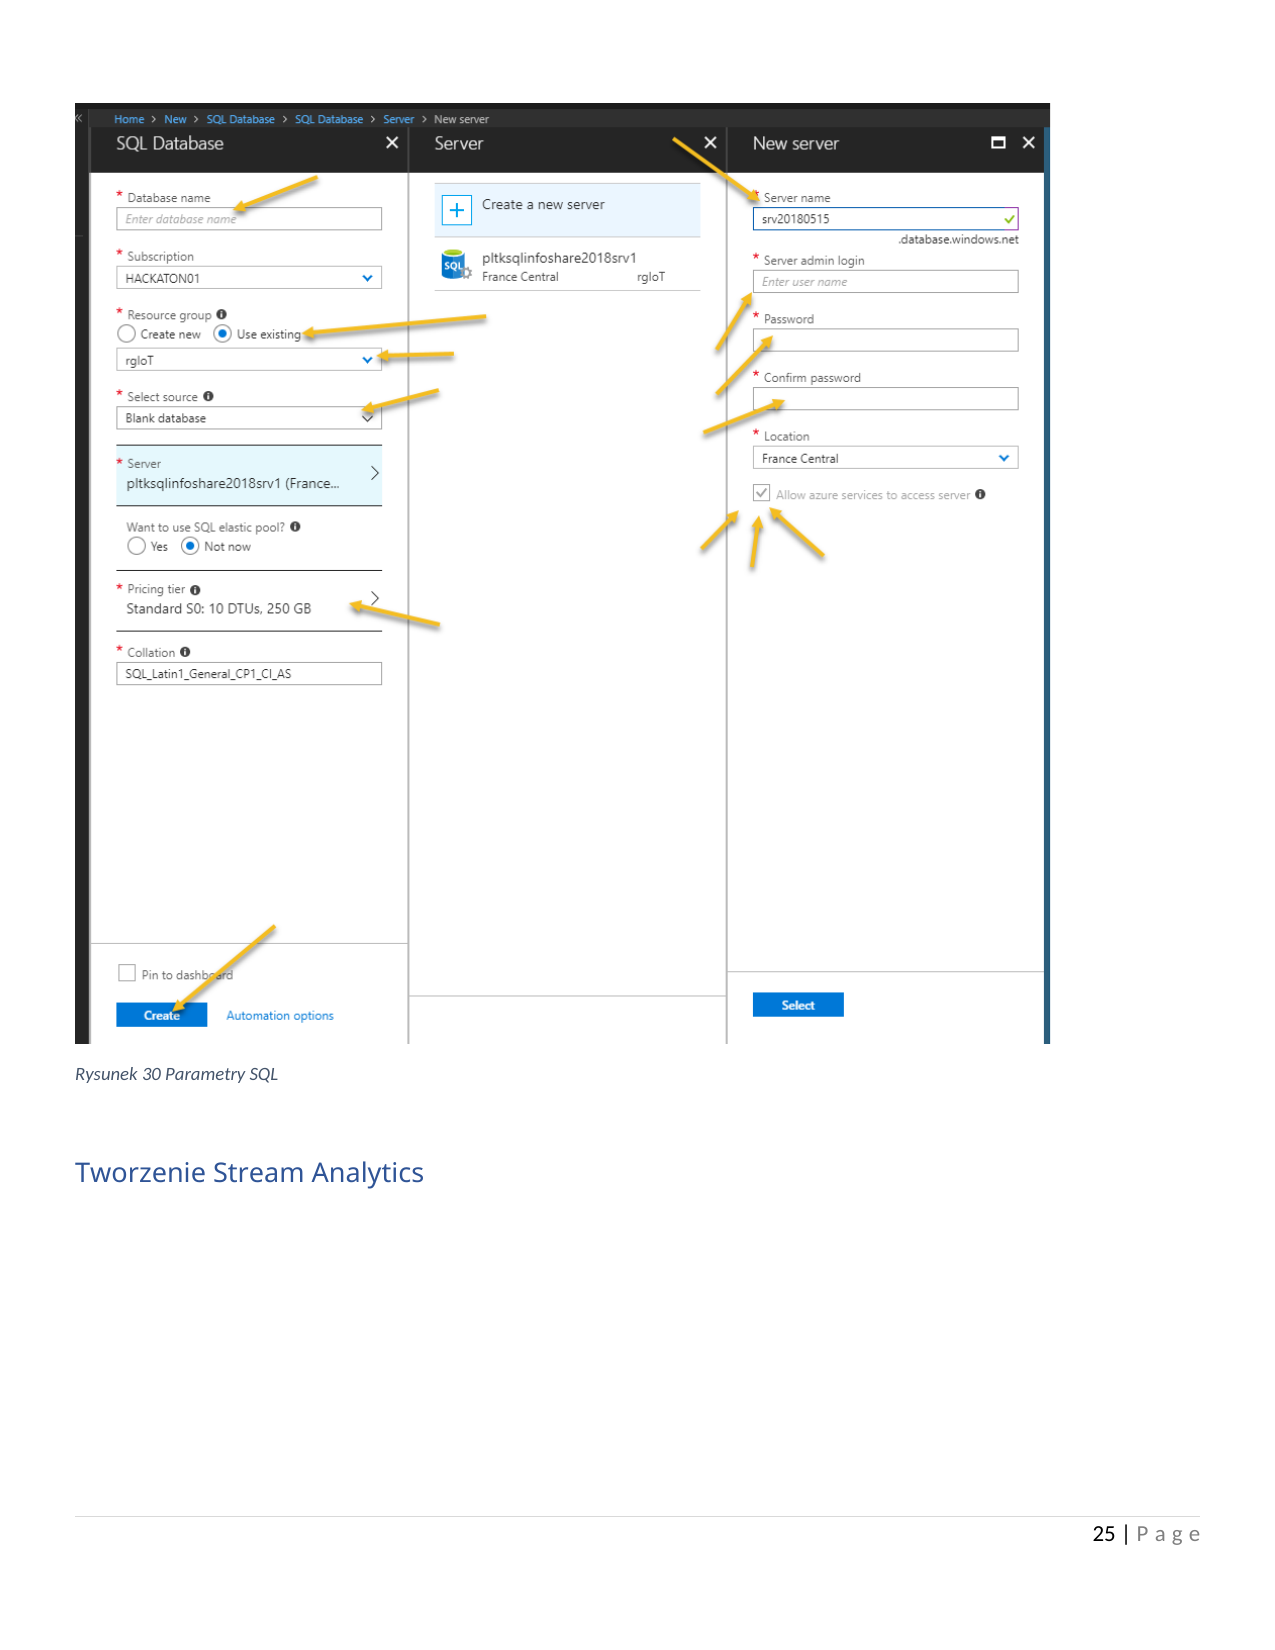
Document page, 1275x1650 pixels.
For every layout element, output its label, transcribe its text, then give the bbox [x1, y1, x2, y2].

subtitle Tworzenie Stream Analytics [75, 1153, 1200, 1190]
picture [75, 103, 1050, 1044]
text Rysunek 30 Parametry SQL [75, 1063, 1200, 1086]
